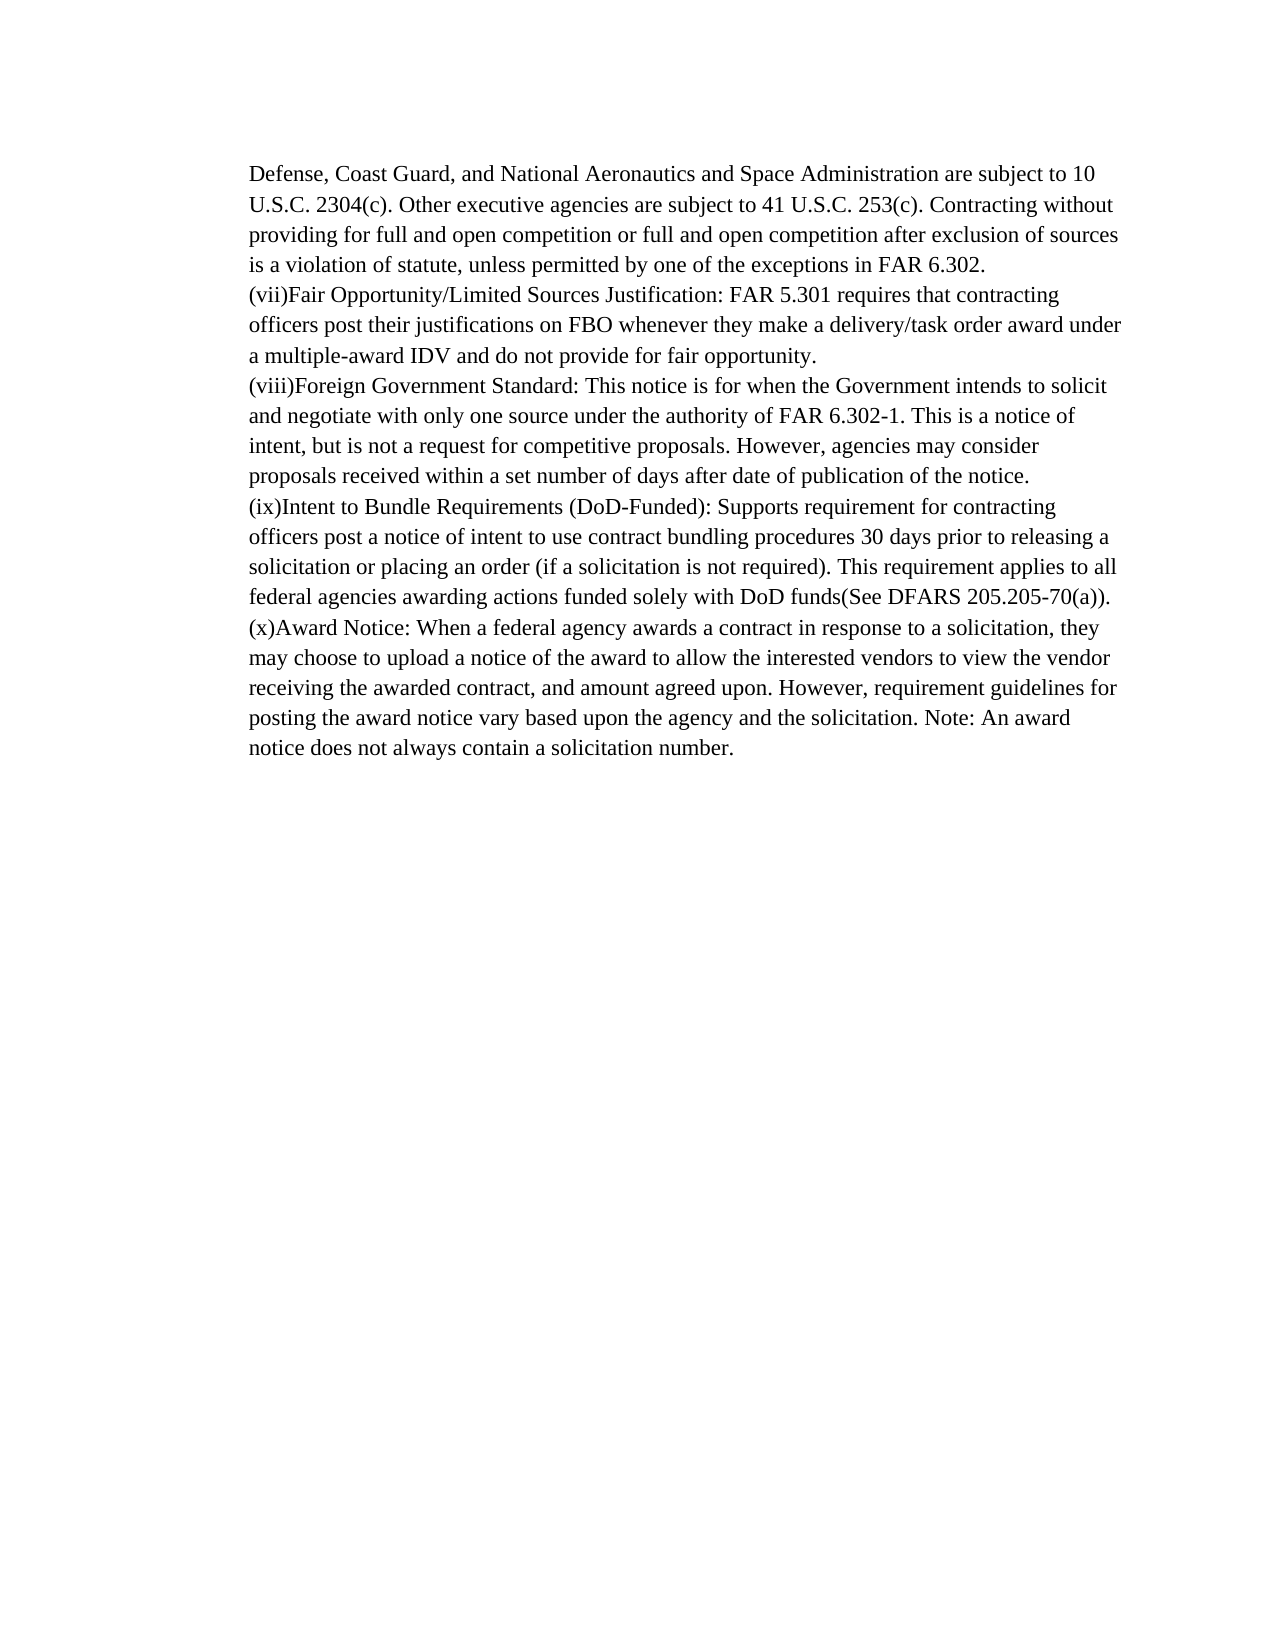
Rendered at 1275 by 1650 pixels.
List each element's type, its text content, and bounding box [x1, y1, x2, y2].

text (x)Award Notice: When a federal agency awards a contract in response to a solicitation, they may choose to upload a notice of the award to allow the interested vendors to view the vendor receiving the awarded contract, and amount agreed upon. However, requirement guidelines for posting the award notice vary based upon the agency and the solicitation. Note: An award notice does not always contain a solicitation number. [238, 603, 1135, 771]
text (ix)Intent to Bundle Requirements (DoD-Funded): Supports requirement for contracting officers post a notice of intent to use contract bundling procedures 30 days prior to releasing a solicitation or placing an order (if a solicitation is not required). This requirement applies to all federal agencies awarding actions funded solely with DoD funds(See DFARS 205.205-70(a)). [238, 482, 1135, 603]
text (viii)Foreign Government Standard: This notice is for when the Government intends to solicit and negotiate with only one source under the authority of FAR 6.302-1. This is a notice of intent, but is not a request for competitive proposals. However, agencies may consider proposals received within a set number of days after date of publication of the notice. [238, 361, 1135, 482]
text (vii)Fair Opportunity/Limited Sources Justification: FAR 5.301 requires that contracting officers post their justifications on FBO whenever they make a delivery/task order award under a multiple-award IDV and do not provide for fair opportunity. [238, 271, 1135, 361]
